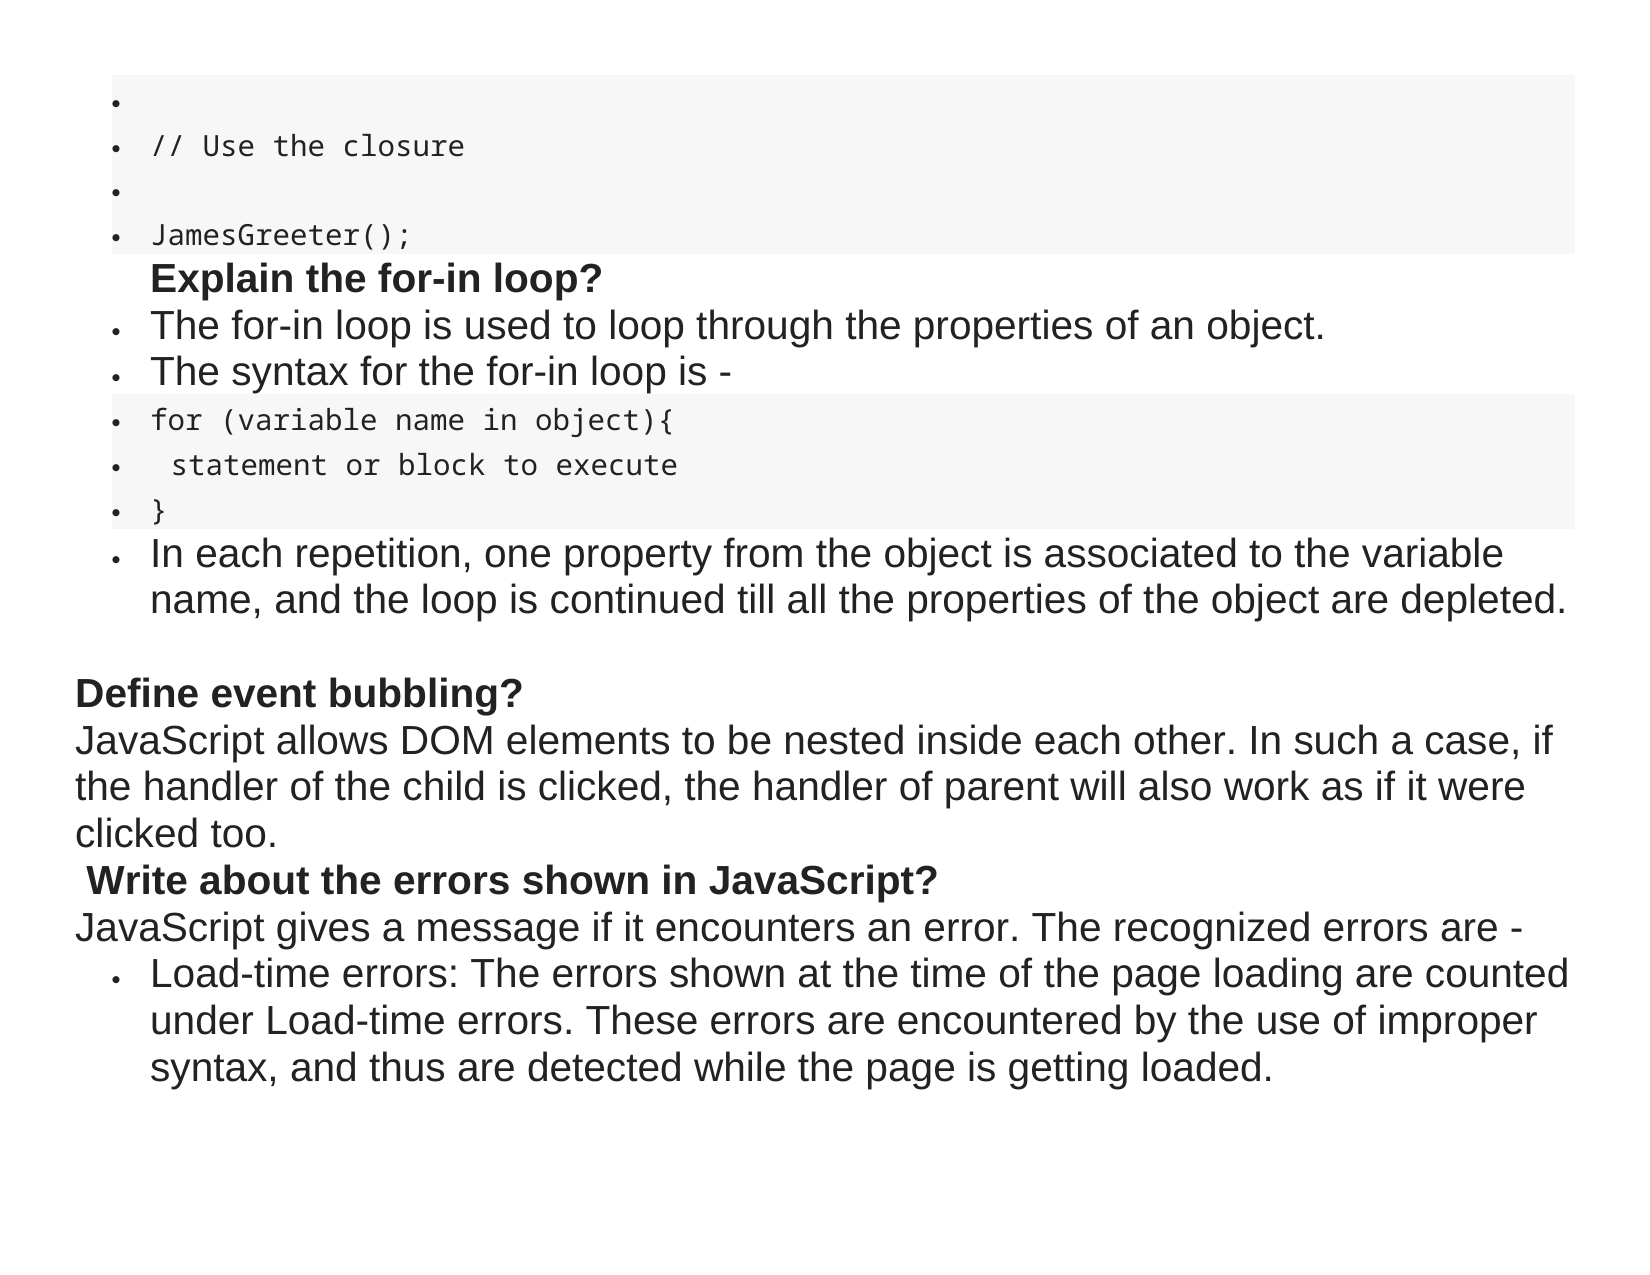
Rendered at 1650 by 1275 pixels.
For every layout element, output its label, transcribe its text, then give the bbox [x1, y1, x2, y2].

text Write about the errors shown in JavaScript? [75, 856, 1575, 903]
text JavaScript gives a message if it encounters an error. The recognized errors are - [75, 903, 1575, 950]
list Load-time errors: The errors shown at the time of the page loading are counted under Load-time errors. These errors are encountered by the use of improper syntax, and thus are detected while the page is getting loaded. [112, 950, 1575, 1090]
list for (variable name in object){ [112, 394, 1575, 439]
text Define event bubbling? [75, 669, 1575, 716]
list JamesGreeter(); [112, 209, 1575, 254]
list The syntax for the for-in loop is - [112, 348, 1575, 394]
list The for-in loop is used to loop through the properties of an object. [112, 301, 1575, 348]
list // Use the closure [112, 120, 1575, 164]
list } [112, 484, 1575, 529]
list In each repetition, one property from the object is associated to the variable name, and the loop is continued till all the properties of the object are depleted. [112, 529, 1575, 622]
text Explain the for-in loop? [150, 254, 1575, 301]
text JavaScript allows DOM elements to be nested inside each other. In such a case, if the handler of the child is clicked, the handler of parent will also work as if it were clicked too. [75, 716, 1575, 856]
list statement or block to execute [112, 439, 1575, 484]
